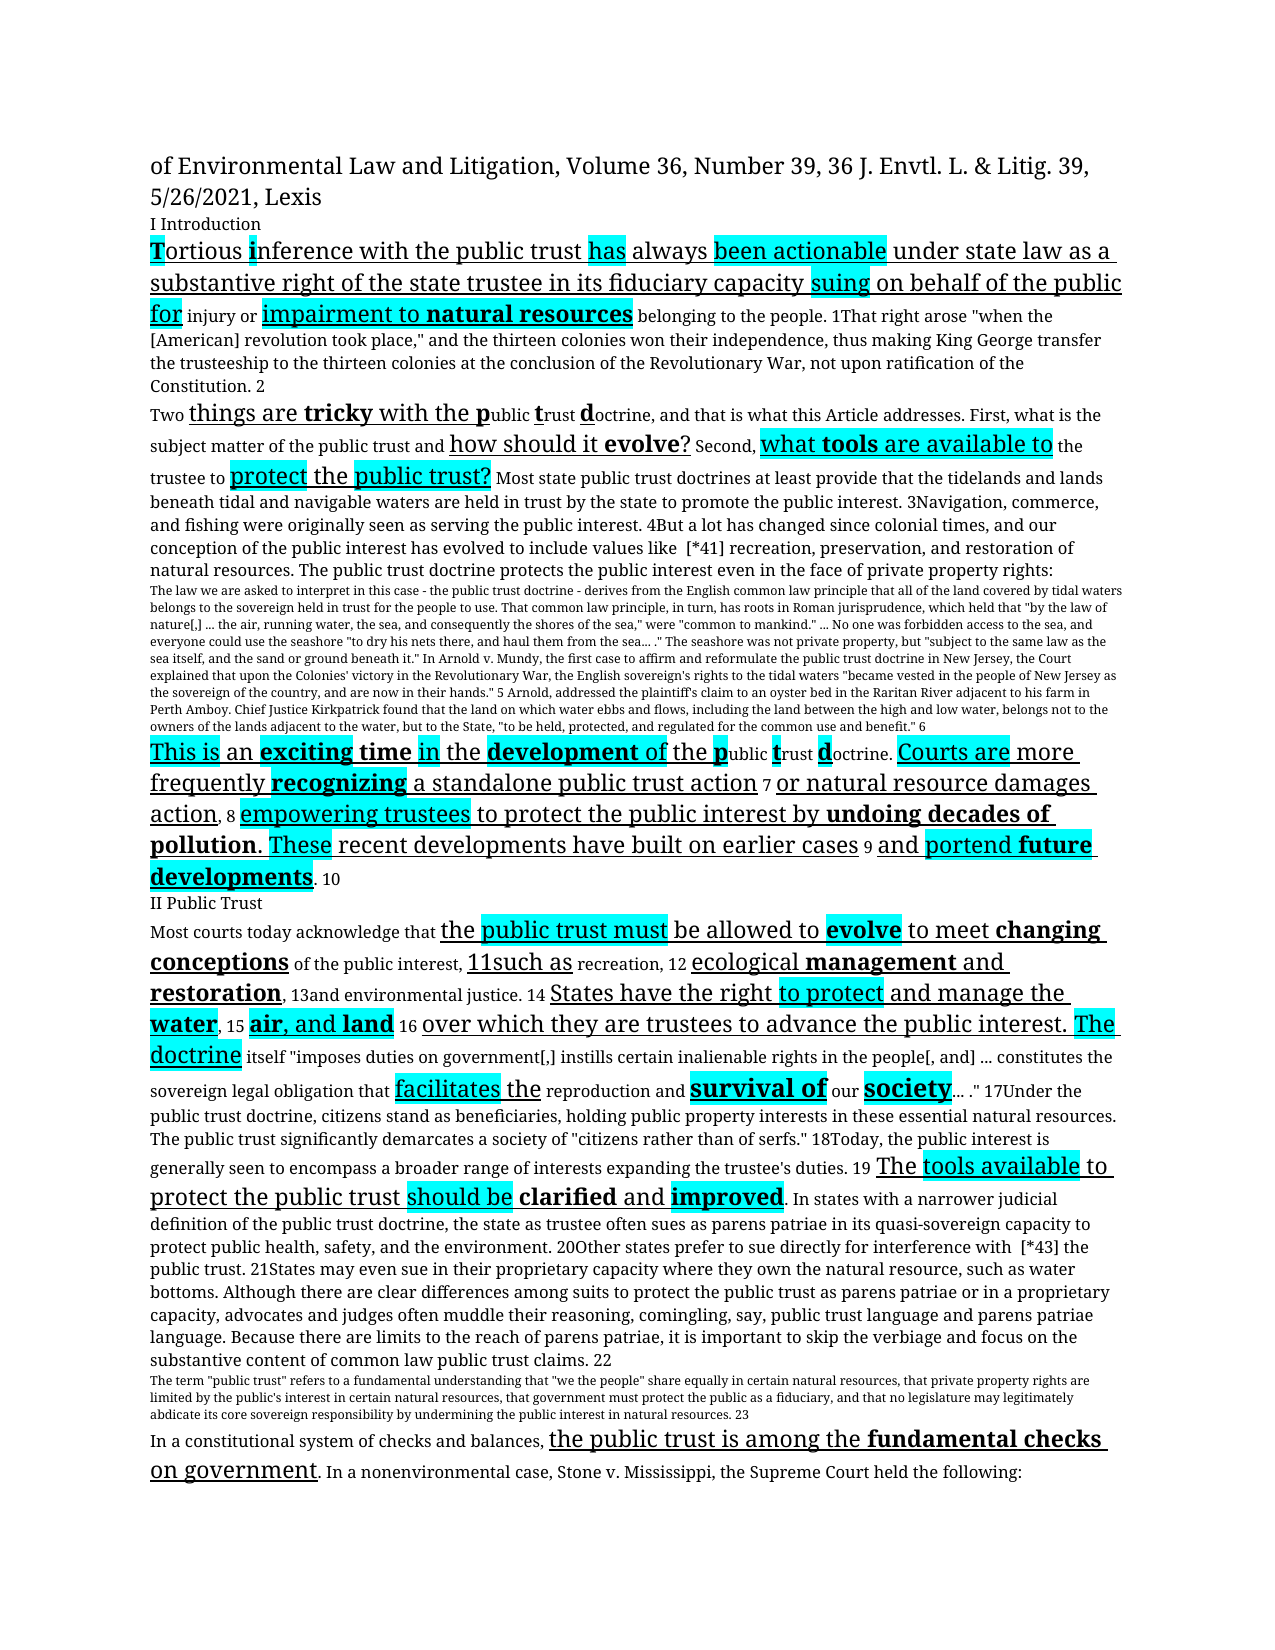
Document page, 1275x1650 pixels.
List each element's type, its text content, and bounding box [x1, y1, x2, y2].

text Most courts today acknowledge that the public trust must be allowed to evolve to meet changing conceptions of the public interest, 11such as recreation, 12 ecological management and restoration, 13and environmental justice. 14 States have the right to protect and manage the water, 15 air, and land 16 over which they are trustees to advance the public interest. The doctrine itself "imposes duties on government[,] instills certain inalienable rights in the people[, and] ... constitutes the sovereign legal obligation that facilitates the reproduction and survival of our society... ." 17Under the public trust doctrine, citizens stand as beneficiaries, holding public property interests in these essential natural resources. The public trust significantly demarcates a society of "citizens rather than of serfs." 18Today, the public interest is generally seen to encompass a broader range of interests expanding the trustee's duties. 19 The tools available to protect the public trust should be clarified and improved. In states with a narrower judicial definition of the public trust doctrine, the state as trustee often sues as parens patriae in its quasi-sovereign capacity to protect public health, safety, and the environment. 20Other states prefer to sue directly for interference with [*43] the public trust. 21States may even sue in their proprietary capacity where they own the natural resource, such as water bottoms. Although there are clear differences among suits to protect the public trust as parens patriae or in a proprietary capacity, advocates and judges often muddle their reasoning, comingling, say, public trust language and parens patriae language. Because there are limits to the reach of parens patriae, it is important to skip the verbiage and focus on the substantive content of common law public trust claims. 22 [150, 914, 1125, 1372]
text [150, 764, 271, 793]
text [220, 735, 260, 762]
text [150, 150, 1125, 212]
text Tortious inference with the public trust has always been actionable under state law as a substantive right of the state trustee in its fiduciary capacity suing on behalf of the public for injury or impairment to natural resources belonging to the people. 1That right arose "when the [American] revolution took place," and the thirteen colonies won their independence, thus making King George transfer the trusteeship to the thirteen colonies at the conclusion of the Revolutionary War, not upon ratification of the Constitution. 2 [150, 235, 1125, 397]
text II Public Trust [150, 892, 1125, 914]
text The law we are asked to interpret in this case - the public trust doctrine - derives from the English common law principle that all of the land covered by tidal waters belongs to the sovereign held in trust for the people to use. That common law principle, in turn, has roots in Roman jurisprudence, which held that "by the law of nature[,] ... the air, running water, the sea, and consequently the shores of the sea," were "common to mankind." ... No one was forbidden access to the sea, and everyone could use the seashore "to dry his nets there, and haul them from the sea... ." The seashore was not private property, but "subject to the same law as the sea itself, and the sand or ground beneath it." In Arnold v. Mundy, the first case to affirm and reformulate the public trust doctrine in New Jersey, the Court explained that upon the Colonies' victory in the Revolutionary War, the English sovereign's rights to the tidal waters "became vested in the people of New Jersey as the sovereign of the country, and are now in their hands." 5 Arnold, addressed the plaintiff's claim to an oyster bed in the Raritan River adjacent to his farm in Perth Amboy. Chief Justice Kirkpatrick found that the land on which water ebbs and flows, including the land between the high and low water, belongs not to the owners of the lands adjacent to the water, but to the State, "to be held, protected, and regulated for the common use and benefit." 6 [150, 582, 1125, 735]
text I Introduction [150, 212, 1125, 235]
text In a constitutional system of checks and balances, the public trust is among the fundamental checks on government. In a nonenvironmental case, Stone v. Mississippi, the Supreme Court held the following: [150, 1423, 1125, 1485]
text The term "public trust" refers to a fundamental understanding that "we the people" share equally in certain natural resources, that private property rights are limited by the public's interest in certain natural resources, that government must protect the public as a fiduciary, and that no legislature may legitimately abdicate its core sovereign responsibility by undermining the public interest in natural resources. 23 [150, 1372, 1125, 1423]
text Two things are tricky with the public trust doctrine, and that is what this Article addresses. First, what is the subject matter of the public trust and how should it evolve? Second, what tools are available to the trustee to protect the public trust? Most state public trust doctrines at least provide that the tidelands and lands beneath tidal and navigable waters are held in trust by the state to promote the public interest. 3Navigation, commerce, and fishing were originally seen as serving the public interest. 4But a lot has changed since colonial times, and our conception of the public interest has evolved to include values like [*41] recreation, preservation, and restoration of natural resources. The public trust doctrine protects the public interest even in the face of private property rights: [150, 397, 1125, 582]
text This is an exciting time in the development of the public trust doctrine. Courts are more frequently recognizing a standalone public trust action 7 or natural resource damages action, 8 empowering trustees to protect the public interest by undoing decades of pollution. These recent developments have built on earlier cases 9 and portend future developments. 10 [313, 735, 1125, 892]
